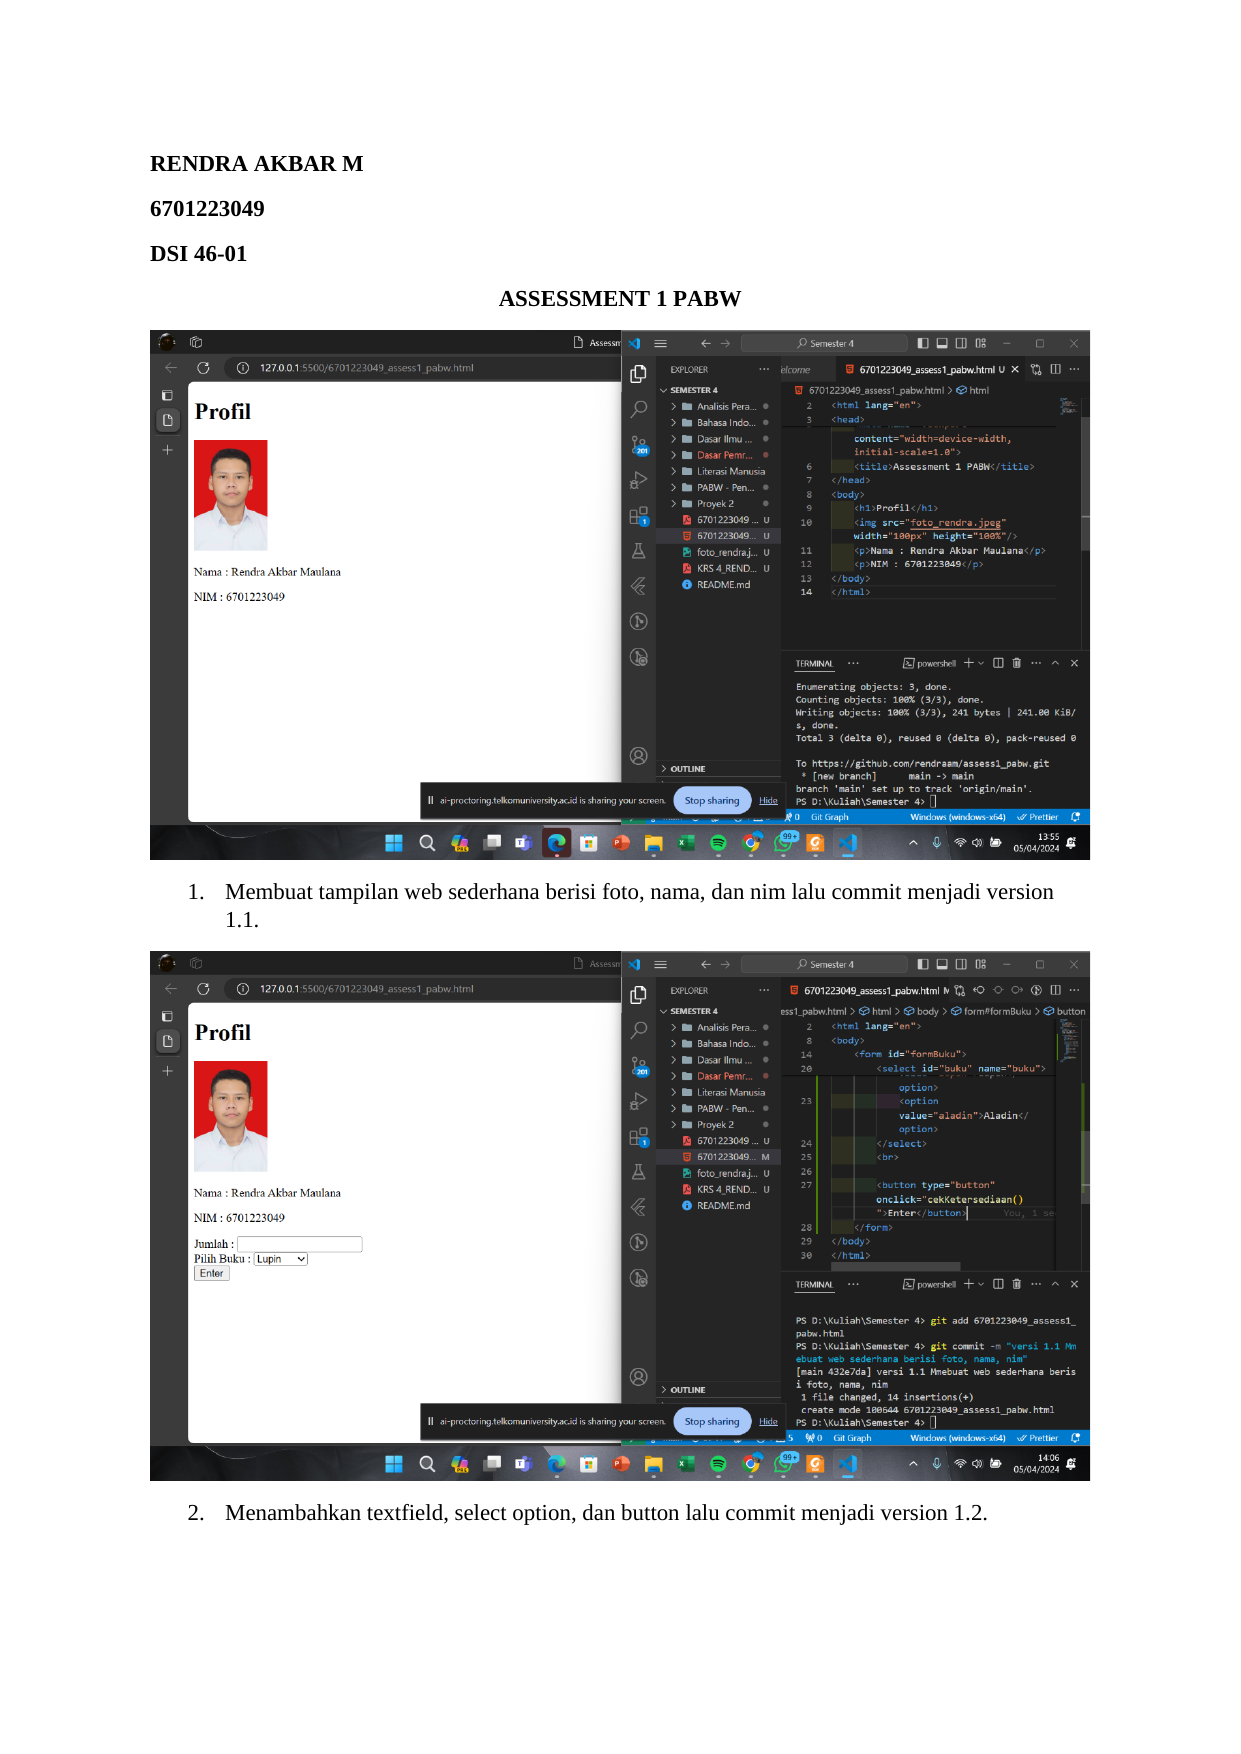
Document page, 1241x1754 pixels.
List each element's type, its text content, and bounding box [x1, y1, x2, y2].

picture [150, 951, 1091, 1481]
list Membuat tampilan web sederhana berisi foto, nama, dan nim lalu commit menjadi version 1.1. [187, 878, 1090, 933]
text DSI 46-01 [150, 240, 1090, 267]
list Menambahkan textfield, select option, dan button lalu commit menjadi version 1.2. [187, 1499, 1090, 1526]
text 6701223049 [150, 195, 1090, 221]
picture [150, 330, 1091, 860]
text RENDRA AKBAR M [150, 150, 1090, 176]
text ASSESSMENT 1 PABW [150, 285, 1090, 312]
